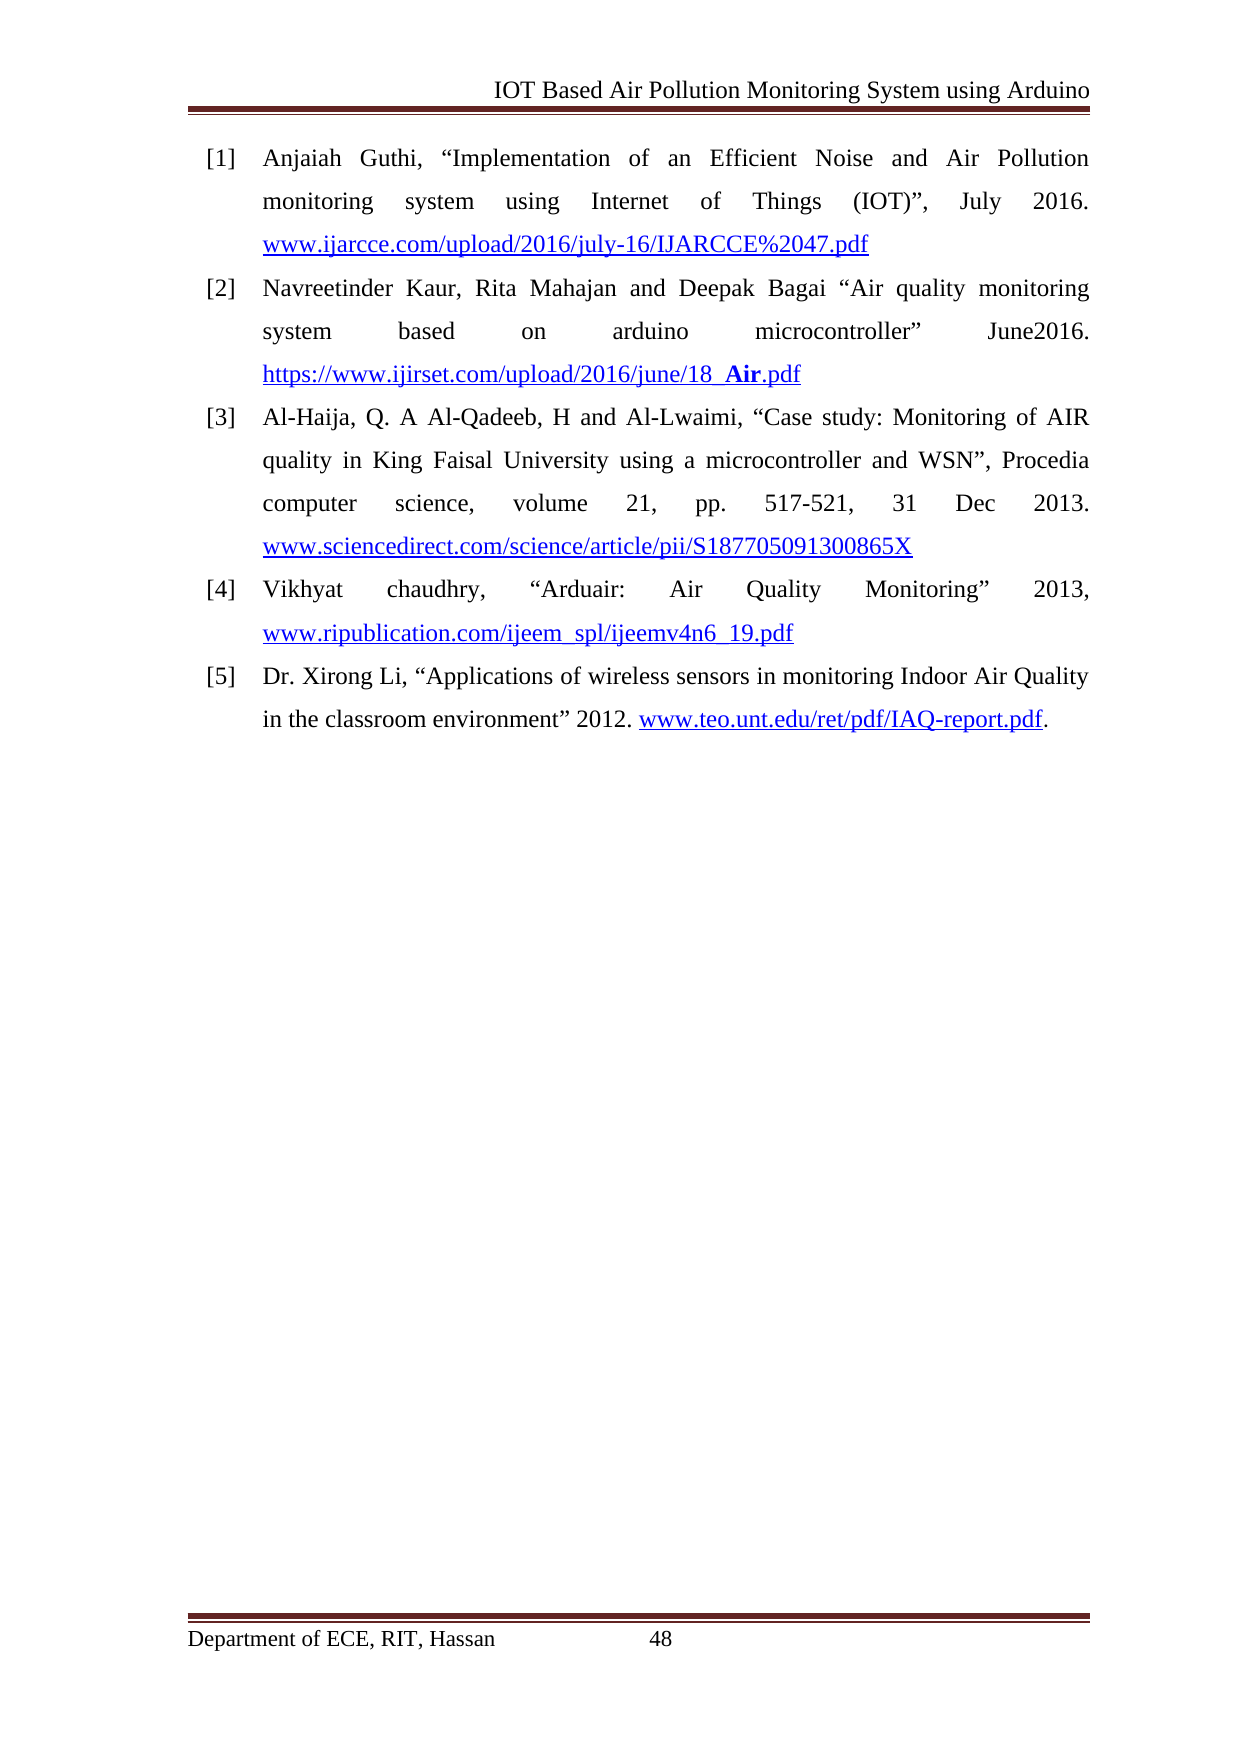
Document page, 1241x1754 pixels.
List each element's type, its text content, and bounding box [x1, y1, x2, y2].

list Vikhyat chaudhry, “Arduair: Air Quality Monitoring” 2013, www.ripublication.com/ijeem_spl/ijeemv4n6_19.pdf [206, 574, 1090, 646]
list Dr. Xirong Li, “Applications of wireless sensors in monitoring Indoor Air Quality in the classroom environment” 2012. www.teo.unt.edu/ret/pdf/IAQ-report.pdf. [206, 661, 1090, 733]
list Al-Haija, Q. A Al-Qadeeb, H and Al-Lwaimi, “Case study: Monitoring of AIR quality in King Faisal University using a microcontroller and WSN”, Procedia computer science, volume 21, pp. 517-521, 31 Dec 2013. www.sciencedirect.com/science/article/pii/S187705091300865X [206, 402, 1090, 560]
list Navreetinder Kaur, Rita Mahajan and Deepak Bagai “Air quality monitoring system based on arduino microcontroller” June2016. https://www.ijirset.com/upload/2016/june/18_Air.pdf [206, 273, 1090, 388]
list Anjaiah Guthi, “Implementation of an Efficient Noise and Air Pollution monitoring system using Internet of Things (IOT)”, July 2016. www.ijarcce.com/upload/2016/july-16/IJARCCE%2047.pdf [206, 143, 1090, 258]
